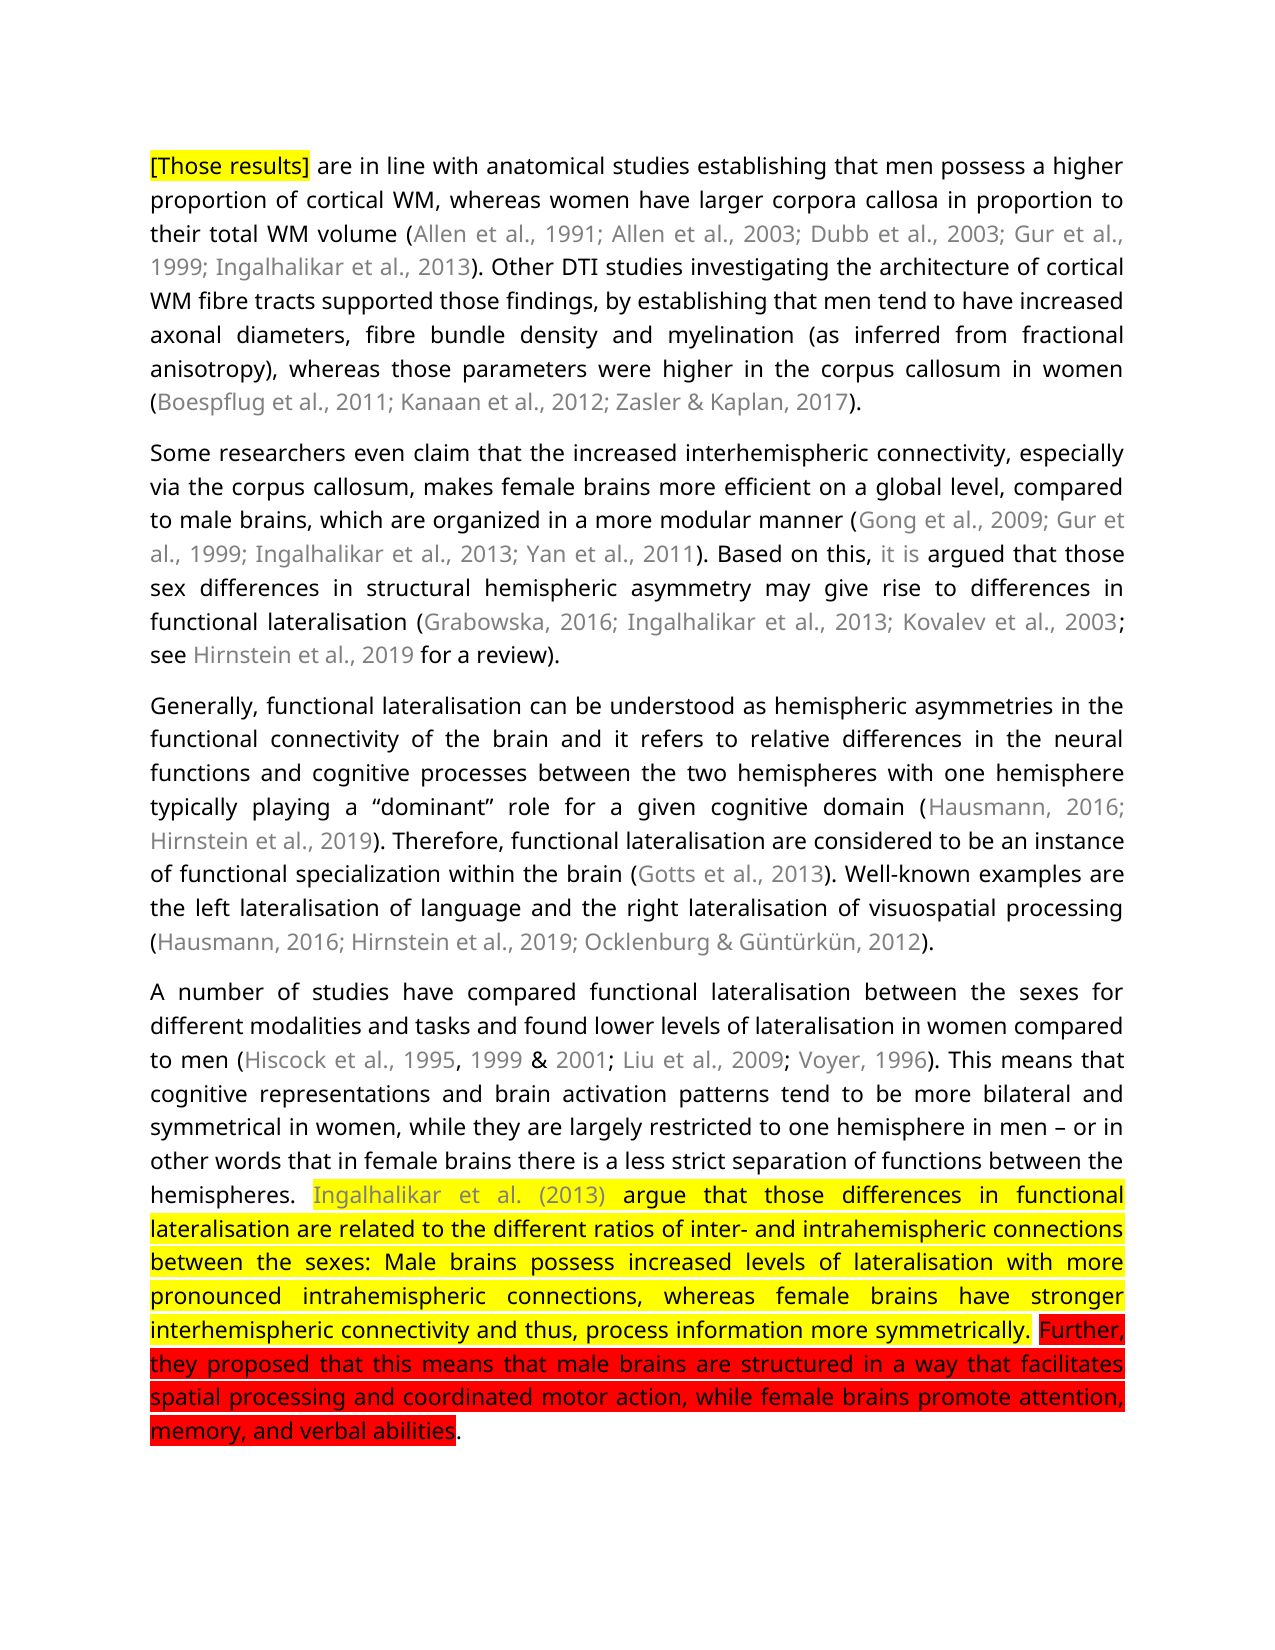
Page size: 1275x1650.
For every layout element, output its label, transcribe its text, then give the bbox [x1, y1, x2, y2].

text [Those results] are in line with anatomical studies establishing that men possess a higher proportion of cortical WM, whereas women have larger corpora callosa in proportion to their total WM volume (Allen et al., 1991; Allen et al., 2003; Dubb et al., 2003; Gur et al., 1999; Ingalhalikar et al., 2013). Other DTI studies investigating the architecture of cortical WM fibre tracts supported those findings, by establishing that men tend to have increased axonal diameters, fibre bundle density and myelination (as inferred from fractional anisotropy), whereas those parameters were higher in the corpus callosum in women (Boespflug et al., 2011; Kanaan et al., 2012; Zasler & Kaplan, 2017). [150, 150, 1125, 417]
text Some researchers even claim that the increased interhemispheric connectivity, especially via the corpus callosum, makes female brains more efficient on a global level, compared to male brains, which are organized in a more modular manner (Gong et al., 2009; Gur et al., 1999; Ingalhalikar et al., 2013; Yan et al., 2011). Based on this, it is argued that those sex differences in structural hemispheric asymmetry may give rise to differences in functional lateralisation (Grabowska, 2016; Ingalhalikar et al., 2013; Kovalev et al., 2003; see Hirnstein et al., 2019 for a review). [150, 437, 1125, 670]
text Generally, functional lateralisation can be understood as hemispheric asymmetries in the functional connectivity of the brain and it refers to relative differences in the neural functions and cognitive processes between the two hemispheres with one hemisphere typically playing a “dominant” role for a given cognitive domain (Hausmann, 2016; Hirnstein et al., 2019). Therefore, functional lateralisation are considered to be an instance of functional specialization within the brain (Gotts et al., 2013). Well-known examples are the left lateralisation of language and the right lateralisation of visuospatial processing (Hausmann, 2016; Hirnstein et al., 2019; Ocklenburg & Güntürkün, 2012). [150, 689, 1125, 957]
text A number of studies have compared functional lateralisation between the sexes for different modalities and tasks and found lower levels of lateralisation in women compared to men (Hiscock et al., 1995, 1999 & 2001; Liu et al., 2009; Voyer, 1996). This means that cognitive representations and brain activation patterns tend to be more bilateral and symmetrical in women, while they are largely restricted to one hemisphere in men – or in other words that in female brains there is a less strict separation of functions between the hemispheres. Ingalhalikar et al. (2013) argue that those differences in functional lateralisation are related to the different ratios of inter- and intrahemispheric connections between the sexes: Male brains possess increased levels of lateralisation with more pronounced intrahemispheric connections, whereas female brains have stronger interhemispheric connectivity and thus, process information more symmetrically. Further, they proposed that this means that male brains are structured in a way that facilitates spatial processing and coordinated motor action, while female brains promote attention, memory, and verbal abilities. [150, 976, 1125, 1213]
